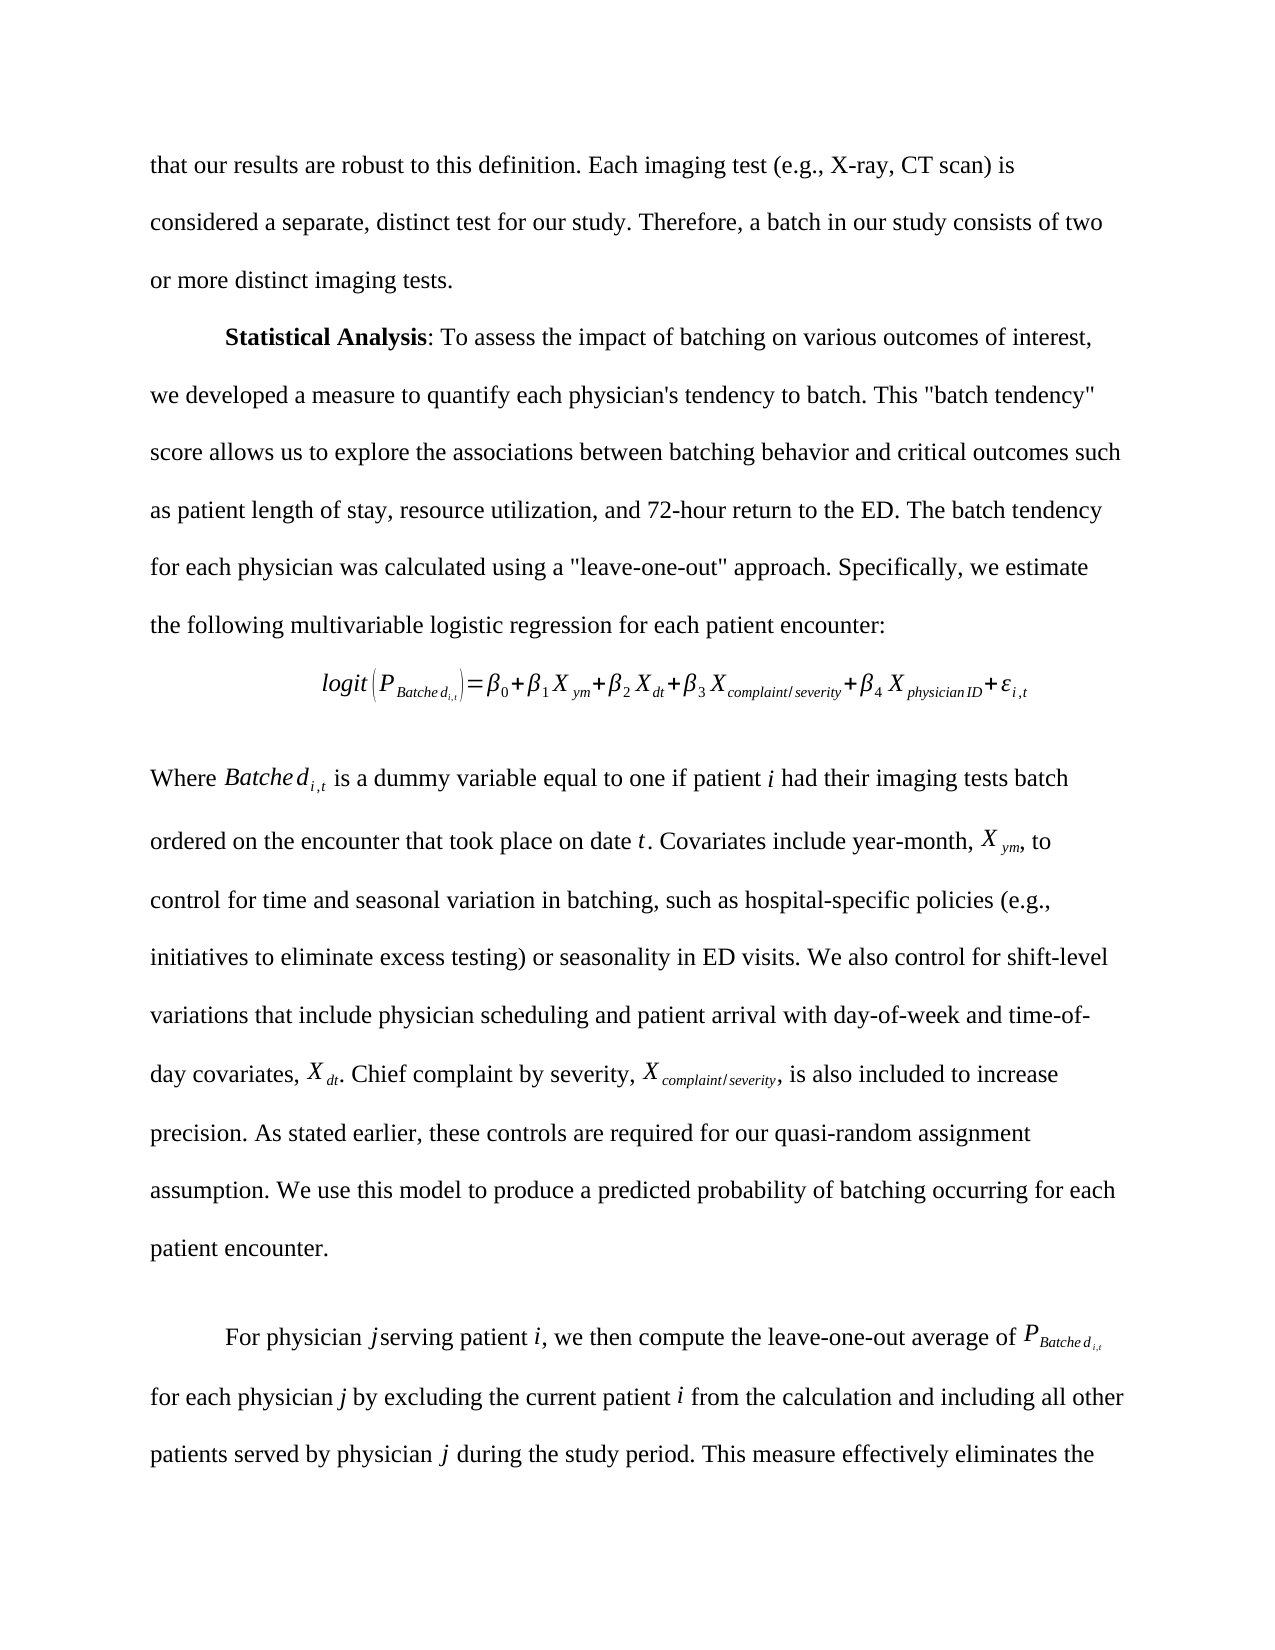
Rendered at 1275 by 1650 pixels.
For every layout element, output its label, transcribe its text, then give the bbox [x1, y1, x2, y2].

text Where is a dummy variable equal to one if patient had their imaging tests batch ordered on the encounter that took place on date . Covariates include year-month, , to control for time and seasonal variation in batching, such as hospital-specific policies (e.g., initiatives to eliminate excess testing) or seasonality in ED visits. We also control for shift-level variations that include physician scheduling and patient arrival with day-of-week and time-of-day covariates, . Chief complaint by severity, , is also included to increase precision. As stated earlier, these controls are required for our quasi-random assignment assumption. We use this model to produce a predicted probability of batching occurring for each patient encounter. [150, 763, 1125, 1261]
text Statistical Analysis: To assess the impact of batching on various outcomes of interest, we developed a measure to quantify each physician's tendency to batch. This "batch tendency" score allows us to explore the associations between batching behavior and critical outcomes such as patient length of stay, resource utilization, and 72-hour return to the ED. The batch tendency for each physician was calculated using a "leave-one-out" approach. Specifically, we estimate the following multivariable logistic regression for each patient encounter: [150, 322, 1125, 639]
